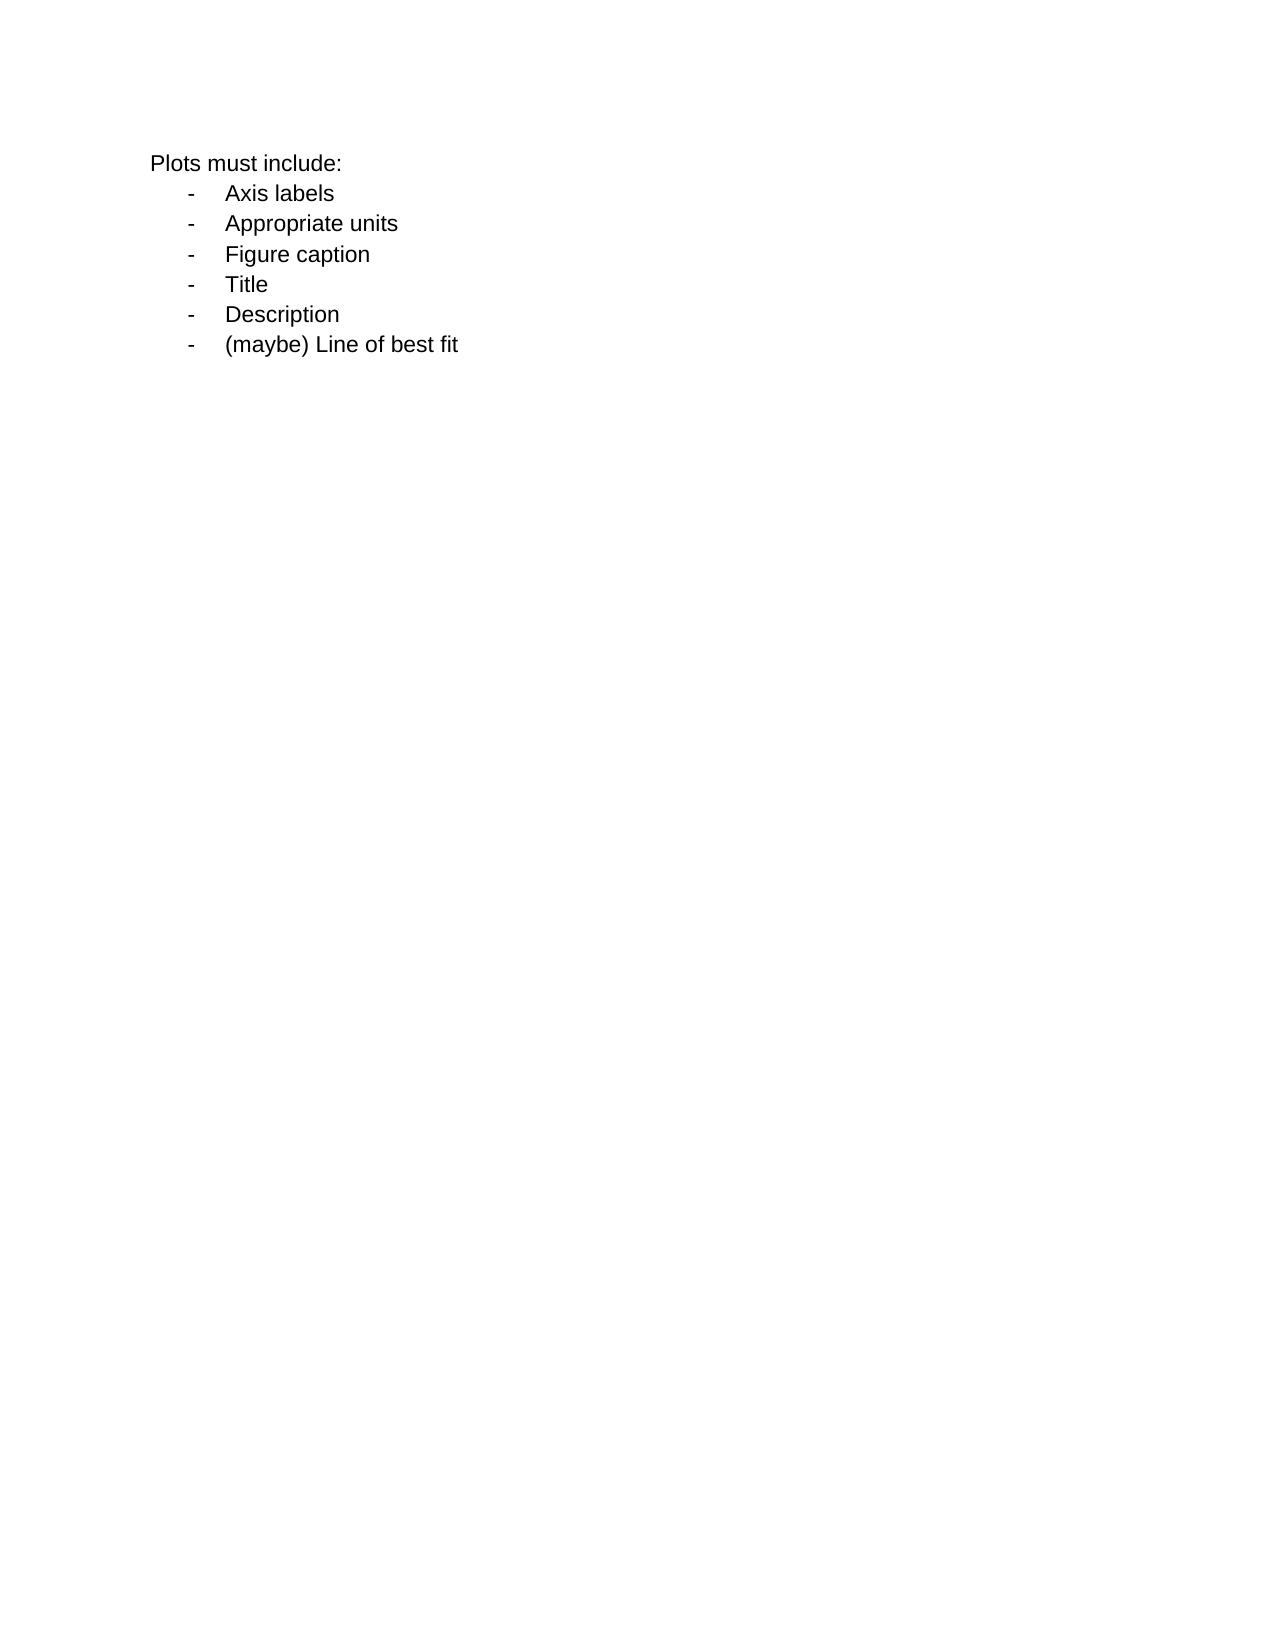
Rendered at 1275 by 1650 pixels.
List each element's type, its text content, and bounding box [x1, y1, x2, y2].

list (maybe) Line of best fit [187, 331, 1125, 358]
list Description [187, 301, 1125, 327]
text Plots must include: [150, 150, 1125, 176]
list Axis labels [187, 180, 1125, 207]
list Appropriate units [187, 210, 1125, 237]
list Title [187, 271, 1125, 297]
list Figure caption [187, 241, 1125, 267]
